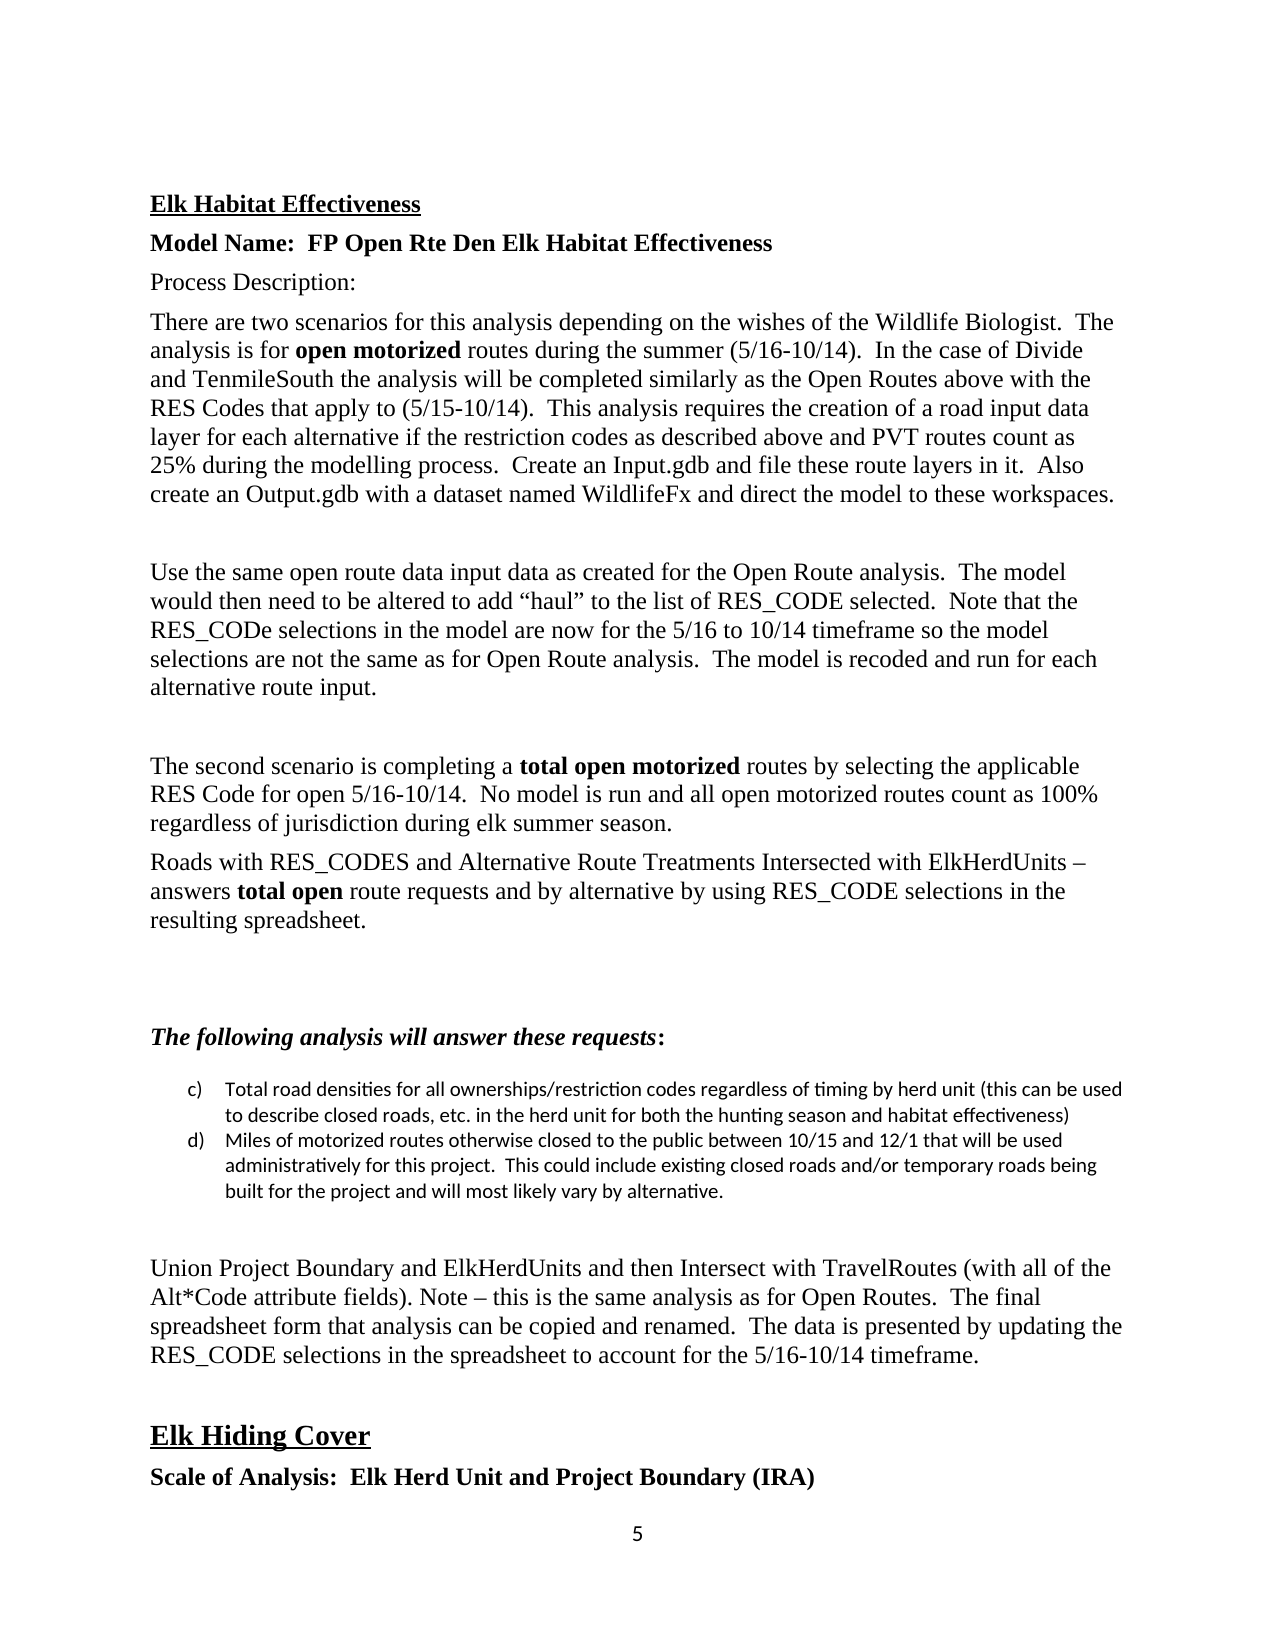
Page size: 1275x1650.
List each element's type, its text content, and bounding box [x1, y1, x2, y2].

text Union Project Boundary and ElkHerdUnits and then Intersect with TravelRoutes (with all of the Alt*Code attribute fields). Note – this is the same analysis as for Open Routes. The final spreadsheet form that analysis can be copied and renamed. The data is presented by updating the RES_CODE selections in the spreadsheet to account for the 5/16-10/14 timeframe. [150, 1253, 1125, 1368]
text Roads with RES_CODES and Alternative Route Treatments Intersected with ElkHerdUnits – answers total open route requests and by alternative by using RES_CODE selections in the resulting spreadsheet. [150, 847, 1125, 934]
text The following analysis will answer these requests: [150, 1022, 1125, 1051]
text The second scenario is completing a total open motorized routes by selecting the applicable RES Code for open 5/16-10/14. No model is run and all open motorized routes count as 100% regardless of jurisdiction during elk summer season. [150, 751, 1125, 837]
text Scale of Analysis: Elk Herd Unit and Project Boundary (IRA) [150, 1462, 1125, 1491]
text Model Name: FP Open Rte Den Elk Habitat Effectiveness [150, 228, 1125, 257]
text Process Description: [150, 267, 1125, 296]
text Use the same open route data input data as created for the Open Route analysis. The model would then need to be altered to add “haul” to the list of RES_CODE selected. Note that the RES_CODe selections in the model are now for the 5/16 to 10/14 timeframe so the model selections are not the same as for Open Route analysis. The model is recoded and run for each alternative route input. [150, 557, 1125, 701]
text Elk Hiding Cover [150, 1418, 1125, 1452]
list Total road densities for all ownerships/restriction codes regardless of timing by herd unit (this can be used to describe closed roads, etc. in the herd unit for both the hunting season and habitat effectiveness) [187, 1076, 1125, 1127]
text There are two scenarios for this analysis depending on the wishes of the Wildlife Biologist. The analysis is for open motorized routes during the summer (5/16-10/14). In the case of Divide and TenmileSouth the analysis will be completed similarly as the Open Routes above with the RES Codes that apply to (5/15-10/14). This analysis requires the creation of a road input data layer for each alternative if the restriction codes as described above and PVT routes count as 25% during the modelling process. Create an Input.gdb and file these route layers in it. Also create an Output.gdb with a dataset named WildlifeFx and direct the model to these workspaces. [150, 307, 1125, 508]
text Elk Habitat Effectiveness [150, 189, 1125, 218]
list Miles of motorized routes otherwise closed to the public between 10/15 and 12/1 that will be used administratively for this project. This could include existing closed roads and/or temporary roads being built for the project and will most likely vary by alternative. [187, 1127, 1125, 1203]
